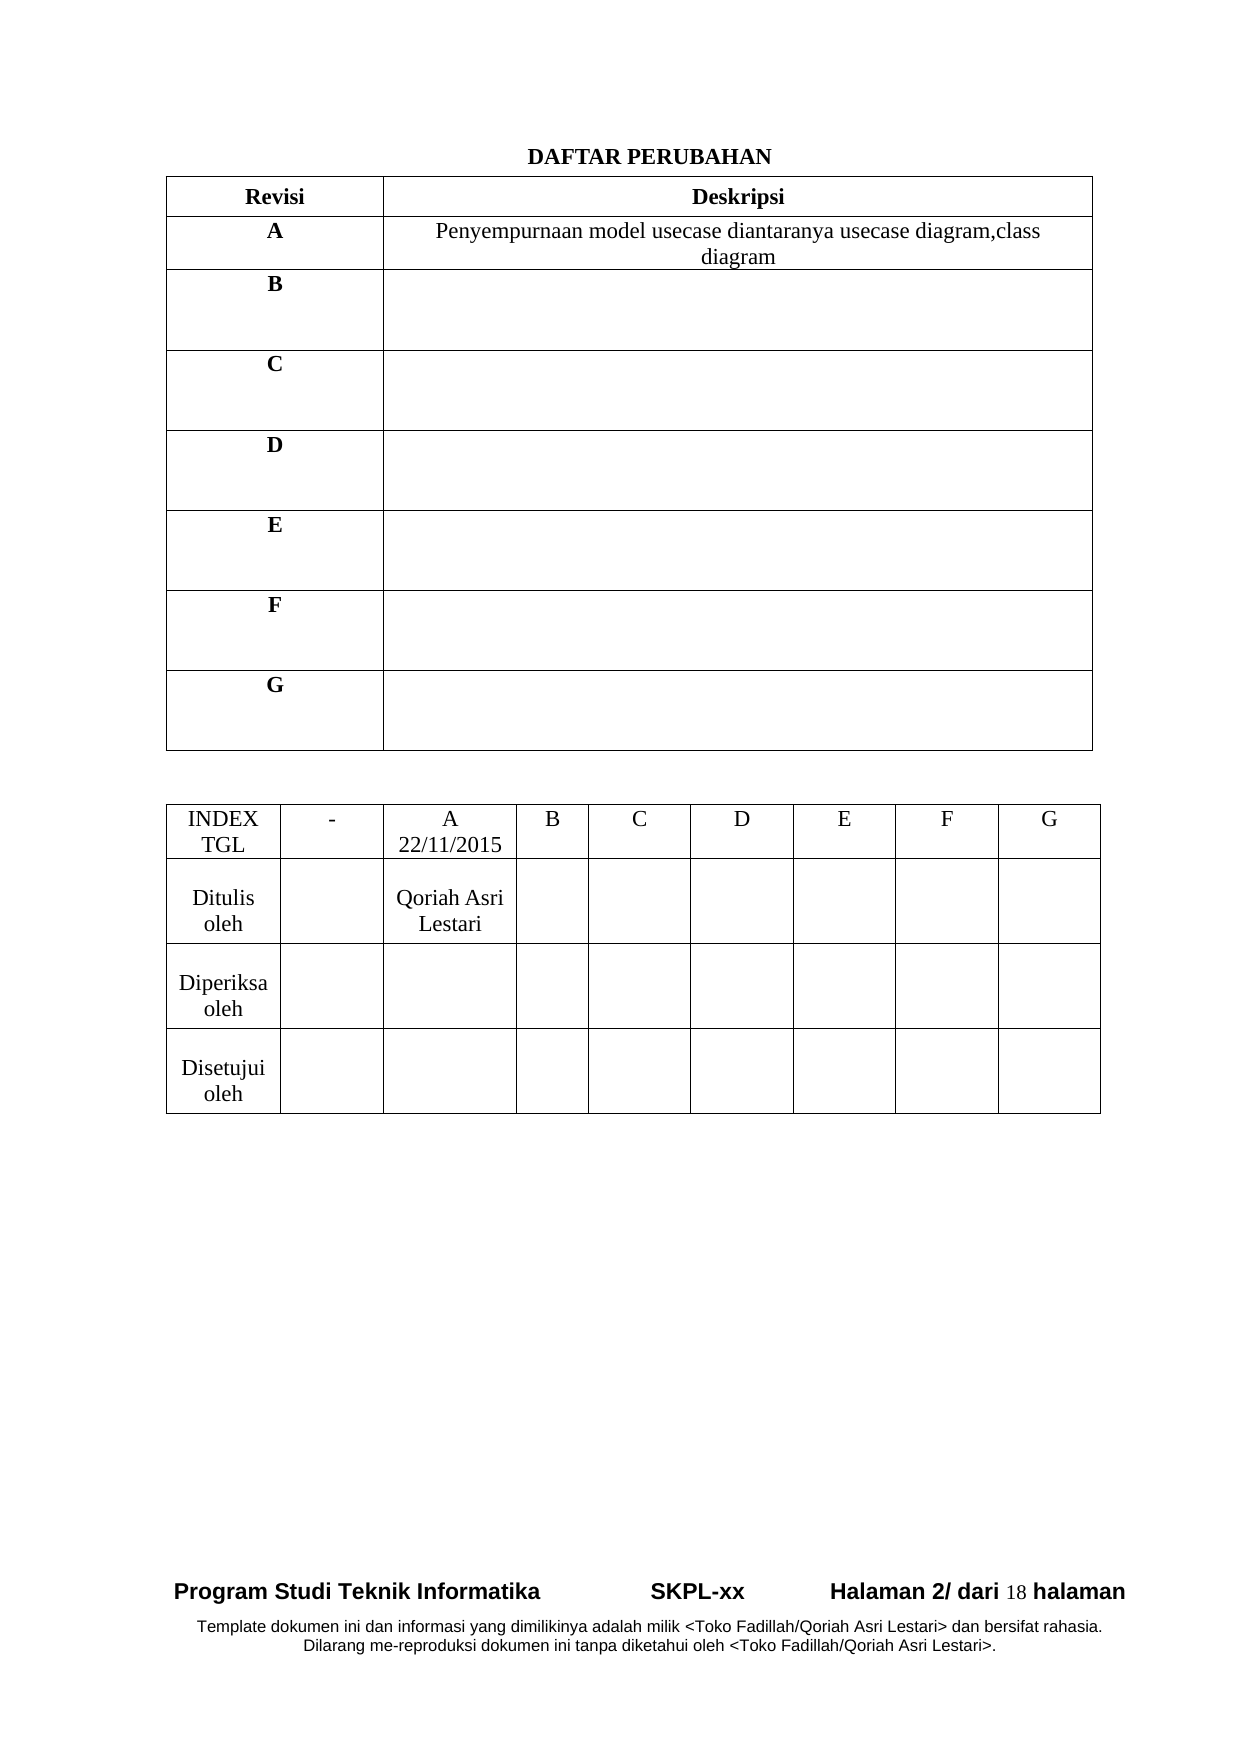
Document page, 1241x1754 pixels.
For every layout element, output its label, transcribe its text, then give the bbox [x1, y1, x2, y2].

table_cell [794, 944, 895, 1027]
table_cell [999, 944, 1100, 1027]
table_cell [589, 944, 690, 1027]
table_cell [384, 431, 1092, 510]
table_cell [794, 859, 895, 942]
table_cell [517, 859, 588, 942]
table_cell C [167, 351, 383, 429]
table_cell [999, 1029, 1100, 1112]
table_cell [281, 1029, 383, 1112]
table_cell D [167, 431, 383, 510]
table_cell [384, 351, 1092, 429]
table_header Deskripsi [384, 177, 1092, 216]
table_cell [589, 1029, 690, 1112]
table_header D [691, 805, 793, 857]
table_header G [999, 805, 1100, 857]
table_cell [384, 591, 1092, 670]
table_cell E [167, 511, 383, 590]
table_header A 22/11/2015 [384, 805, 516, 857]
table_header - [281, 805, 383, 857]
table_header C [589, 805, 690, 857]
table_cell [384, 1029, 516, 1112]
table_cell G [167, 671, 383, 750]
table_header Revisi [167, 177, 383, 216]
table_cell B [167, 270, 383, 349]
table_cell Qoriah Asri Lestari [384, 859, 516, 942]
table_cell [896, 859, 998, 942]
table_cell [896, 1029, 998, 1112]
table_cell [384, 511, 1092, 590]
table_cell Ditulis oleh [167, 859, 280, 942]
table_cell [384, 671, 1092, 750]
table_cell Penyempurnaan model usecase diantaranya usecase diagram,class diagram [384, 217, 1092, 269]
table_cell [794, 1029, 895, 1112]
title DAFTAR PERUBAHAN [177, 143, 1122, 169]
table_cell [517, 1029, 588, 1112]
table_cell [589, 859, 690, 942]
table_cell F [167, 591, 383, 670]
table_cell [691, 859, 793, 942]
table_header INDEX TGL [167, 805, 280, 857]
table_cell [384, 270, 1092, 349]
table_cell [691, 944, 793, 1027]
table_cell [999, 859, 1100, 942]
table_cell Disetujui oleh [167, 1029, 280, 1112]
table_header B [517, 805, 588, 857]
table_header E [794, 805, 895, 857]
table_cell [384, 944, 516, 1027]
table_cell [517, 944, 588, 1027]
table_header F [896, 805, 998, 857]
table_cell A [167, 217, 383, 269]
table_cell Diperiksa oleh [167, 944, 280, 1027]
table_cell [691, 1029, 793, 1112]
table_cell [896, 944, 998, 1027]
table_cell [281, 944, 383, 1027]
table_cell [281, 859, 383, 942]
